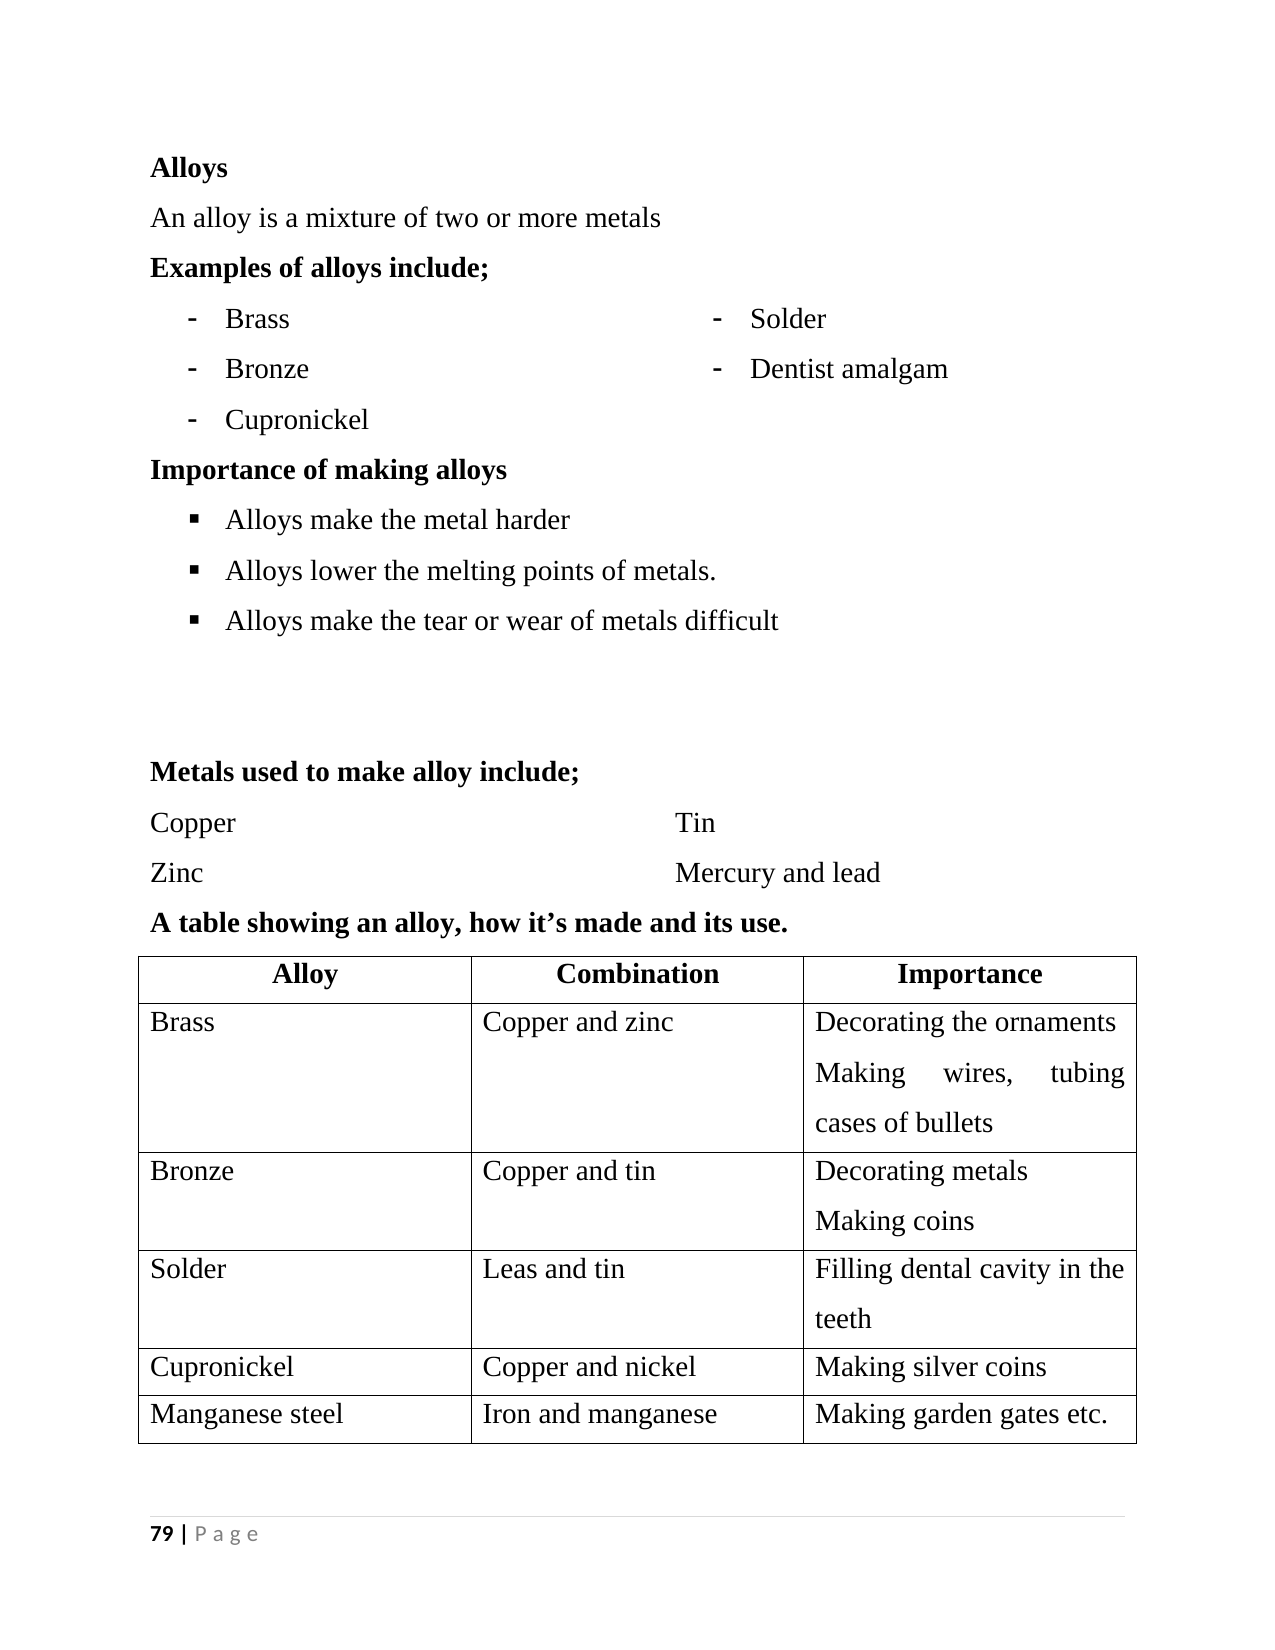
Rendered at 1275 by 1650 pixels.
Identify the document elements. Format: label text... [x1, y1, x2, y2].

table_header Alloy [139, 957, 471, 1003]
list Bronze [187, 351, 600, 385]
list Dentist amalgam [712, 351, 1125, 385]
table_cell Decorating metals Making coins [804, 1153, 1136, 1250]
list Cupronickel [187, 402, 600, 435]
table_cell Manganese steel [139, 1396, 471, 1443]
text Tin [675, 805, 1125, 838]
text Alloys [150, 150, 1125, 183]
table_cell Making silver coins [804, 1349, 1136, 1395]
table_cell Solder [139, 1251, 471, 1348]
table_cell Copper and tin [472, 1153, 803, 1250]
text An alloy is a mixture of two or more metals [150, 200, 1125, 234]
table_cell Iron and manganese [472, 1396, 803, 1443]
text Zinc [150, 855, 600, 888]
table_cell Decorating the ornaments Making wires, tubing cases of bullets [804, 1004, 1136, 1152]
table_header Combination [472, 957, 803, 1003]
text A table showing an alloy, how it’s made and its use. [150, 905, 1125, 939]
table_cell Cupronickel [139, 1349, 471, 1395]
list Brass [187, 301, 600, 334]
text Mercury and lead [675, 855, 1125, 888]
table_cell Making garden gates etc. [804, 1396, 1136, 1443]
table_cell Brass [139, 1004, 471, 1152]
list Alloys make the metal harder [187, 502, 1125, 536]
list Alloys make the tear or wear of metals difficult [187, 603, 1125, 637]
table_cell Bronze [139, 1153, 471, 1250]
list Solder [712, 301, 1125, 334]
text Copper [150, 805, 600, 838]
table_cell Filling dental cavity in the teeth [804, 1251, 1136, 1348]
text Importance of making alloys [150, 452, 1125, 486]
text Examples of alloys include; [150, 251, 1125, 284]
table_cell Copper and nickel [472, 1349, 803, 1395]
table_cell Copper and zinc [472, 1004, 803, 1152]
table_cell Leas and tin [472, 1251, 803, 1348]
list Alloys lower the melting points of metals. [187, 553, 1125, 587]
table_header Importance [804, 957, 1136, 1003]
text Metals used to make alloy include; [150, 754, 1125, 788]
